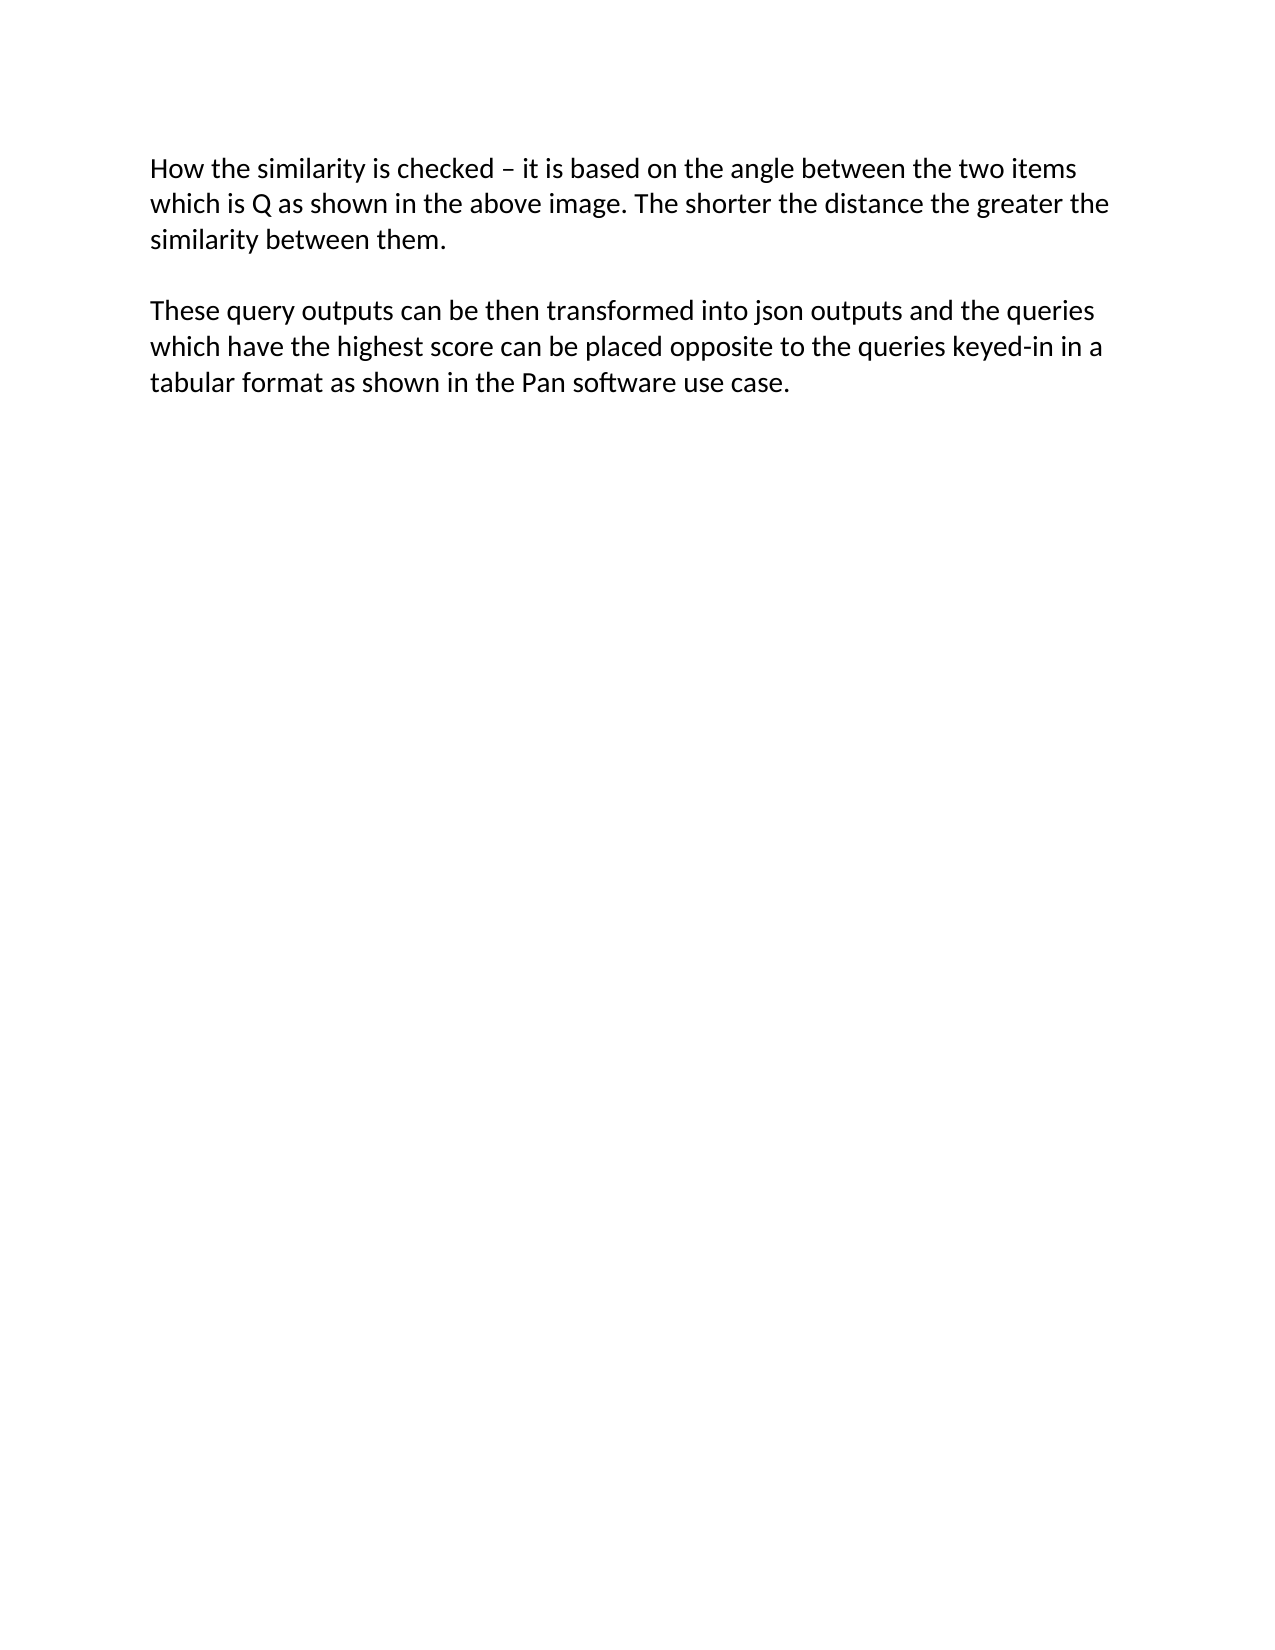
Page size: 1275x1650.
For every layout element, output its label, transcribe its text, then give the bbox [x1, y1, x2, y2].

text How the similarity is checked – it is based on the angle between the two items which is Q as shown in the above image. The shorter the distance the greater the similarity between them. [150, 150, 1125, 257]
text These query outputs can be then transformed into json outputs and the queries which have the highest score can be placed opposite to the queries keyed-in in a tabular format as shown in the Pan software use case. [150, 292, 1125, 399]
